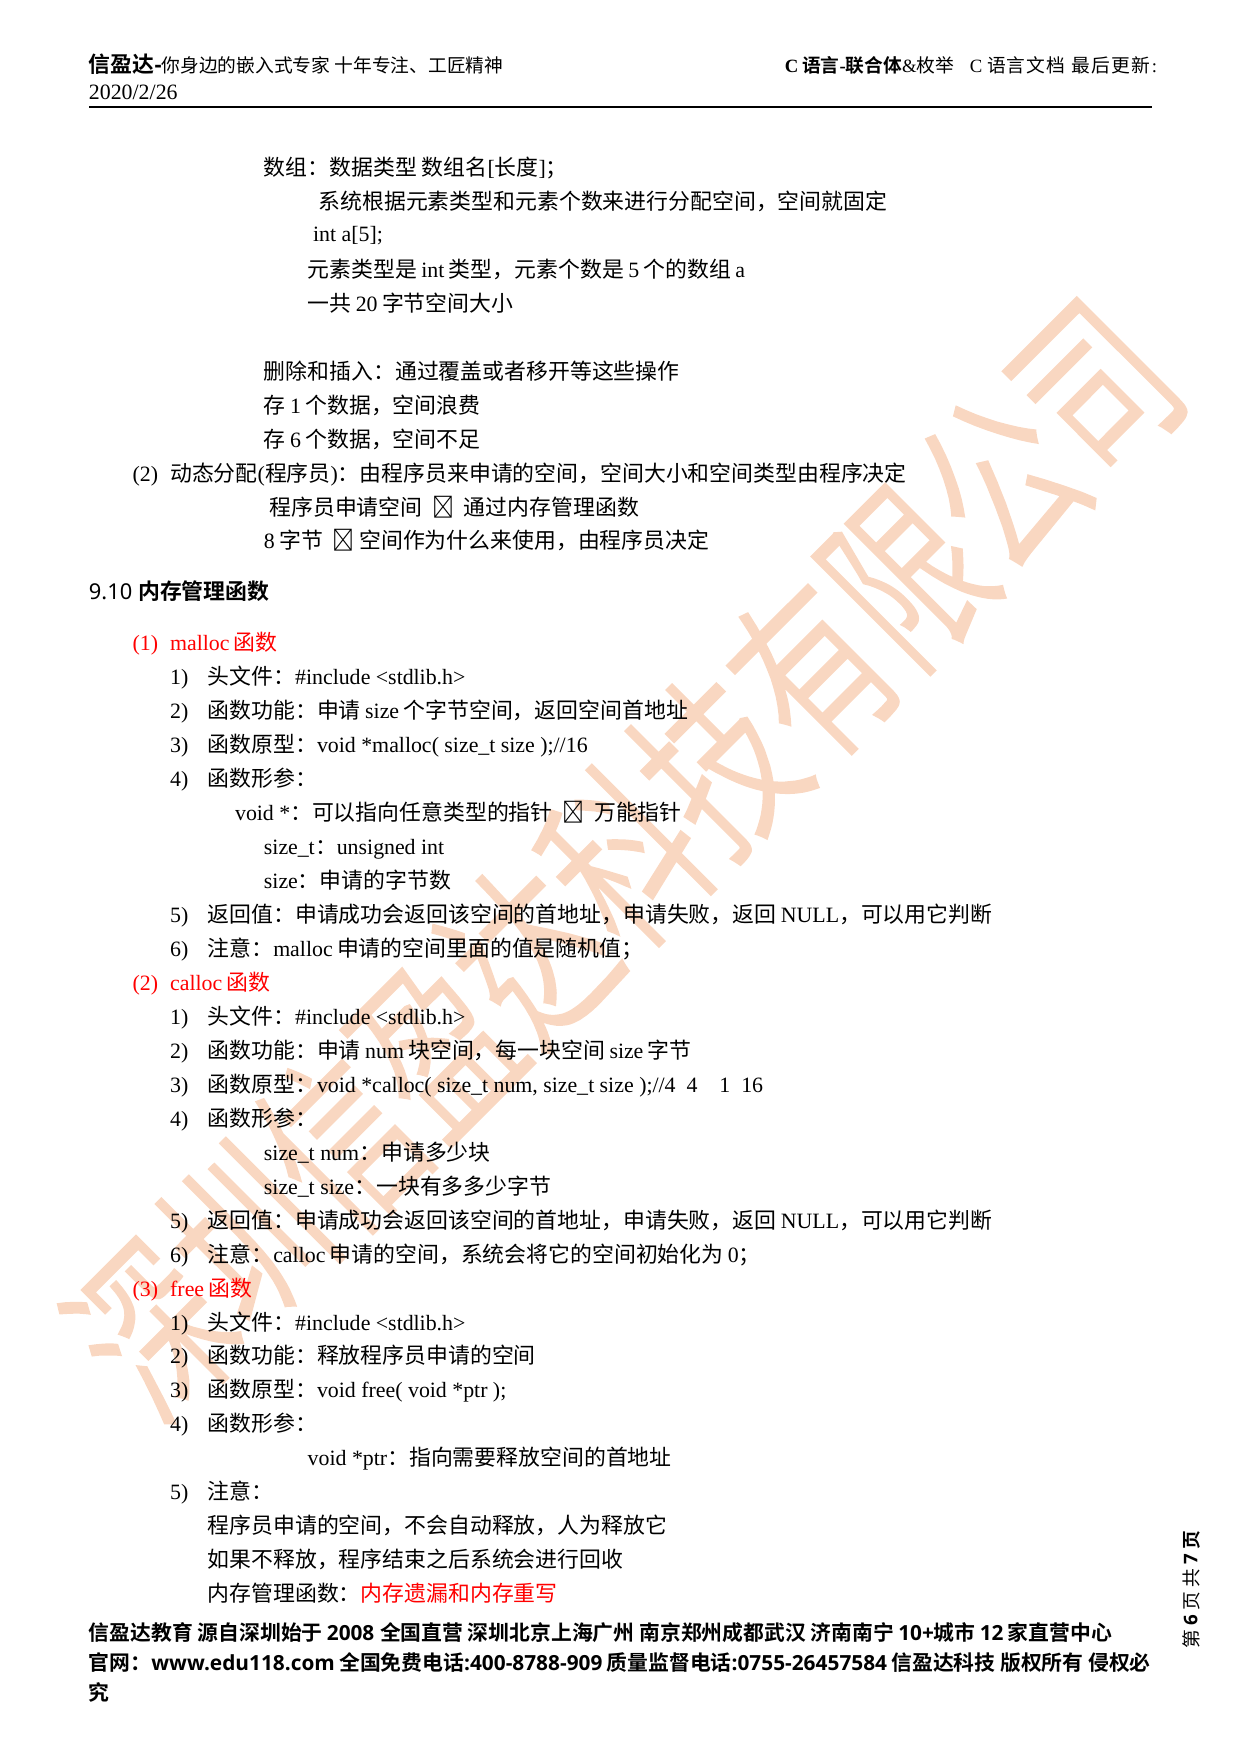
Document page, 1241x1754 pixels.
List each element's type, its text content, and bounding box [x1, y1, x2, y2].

list size_t num：申请多少块 [264, 1133, 1152, 1167]
list 函数形参： [170, 1405, 1152, 1439]
list 存6个数据，空间不足 [264, 420, 1152, 454]
list int a[5]; [264, 217, 1152, 251]
list 函数原型：void free( void *ptr ); [170, 1371, 1152, 1405]
list 返回值：申请成功会返回该空间的首地址，申请失败，返回NULL，可以用它判断 [170, 896, 1152, 930]
list 注意： [170, 1473, 1152, 1507]
list 8字节 空间作为什么来使用，由程序员决定 [264, 522, 1152, 556]
list free函数 [132, 1269, 1152, 1303]
list 系统根据元素类型和元素个数来进行分配空间，空间就固定 [264, 183, 1152, 217]
list 程序员申请的空间，不会自动释放，人为释放它 [207, 1507, 1152, 1541]
list 元素类型是int类型，元素个数是5个的数组a [264, 251, 1152, 284]
list size_t：unsigned int [264, 828, 1152, 862]
list 程序员申请空间 通过内存管理函数 [264, 488, 1152, 522]
list size：申请的字节数 [264, 862, 1152, 896]
list 存1个数据，空间浪费 [264, 386, 1152, 420]
list 删除和插入：通过覆盖或者移开等这些操作 [264, 352, 1152, 386]
list malloc函数 [132, 624, 1152, 658]
list 函数原型：void *malloc( size_t size );//16 [170, 726, 1152, 760]
list size_t size：一块有多多少字节 [264, 1167, 1152, 1201]
list 函数功能：申请num块空间，每一块空间size字节 [170, 1032, 1152, 1066]
list 内存管理函数：内存遗漏和内存重写 [207, 1575, 1152, 1609]
list 函数形参： [170, 760, 1152, 794]
list 头文件：#include <stdlib.h> [170, 658, 1152, 692]
list 注意：malloc申请的空间里面的值是随机值； [170, 930, 1152, 964]
list 函数形参： [170, 1099, 1152, 1133]
list 数组：数据类型 数组名[长度]； [264, 149, 1152, 183]
list 返回值：申请成功会返回该空间的首地址，申请失败，返回NULL，可以用它判断 [170, 1201, 1152, 1235]
list 函数功能：申请size个字节空间，返回空间首地址 [170, 692, 1152, 726]
list 函数功能：释放程序员申请的空间 [170, 1337, 1152, 1371]
list 头文件：#include <stdlib.h> [170, 998, 1152, 1032]
list 头文件：#include <stdlib.h> [170, 1303, 1152, 1337]
list 如果不释放，程序结束之后系统会进行回收 [207, 1541, 1152, 1575]
list 一共20字节空间大小 [264, 284, 1152, 318]
list calloc函数 [132, 964, 1152, 998]
list 函数原型：void *calloc( size_t num, size_t size );//4 4 1 16 [170, 1066, 1152, 1099]
list 注意：calloc申请的空间，系统会将它的空间初始化为0； [170, 1235, 1152, 1269]
list void *ptr：指向需要释放空间的首地址 [307, 1439, 1152, 1473]
list 动态分配(程序员)：由程序员来申请的空间，空间大小和空间类型由程序决定 [132, 454, 1152, 488]
list void *：可以指向任意类型的指针 万能指针 [207, 794, 1152, 828]
subtitle 内存管理函数 [89, 573, 1152, 607]
